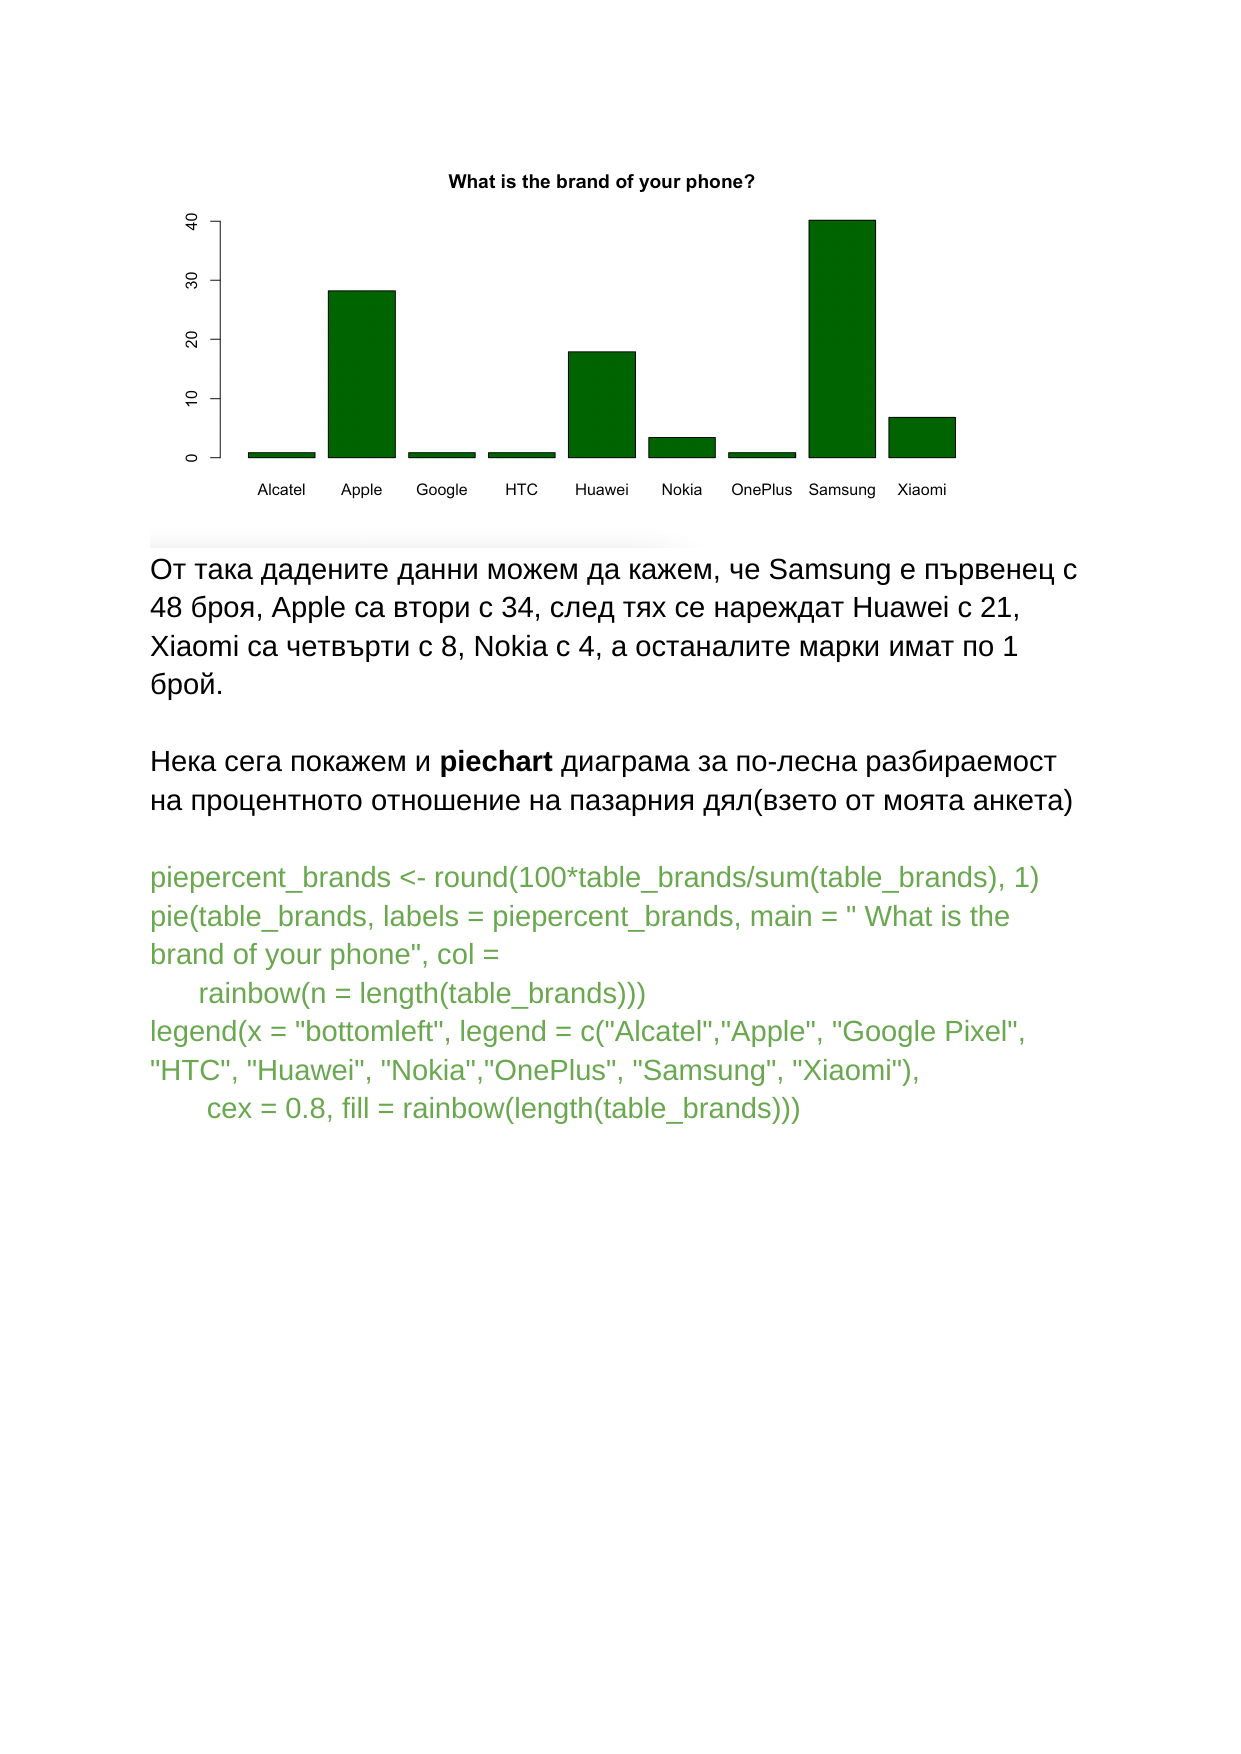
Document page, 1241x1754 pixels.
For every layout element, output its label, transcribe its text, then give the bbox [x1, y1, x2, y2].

picture [150, 150, 1011, 548]
text pie(table_brands, labels = piepercent_brands, main = " What is the brand of your phone", col = [150, 898, 1090, 971]
text legend(x = "bottomleft", legend = c("Alcatel","Apple", "Google Pixel", "HTC", "Huawei", "Nokia","OnePlus", "Samsung", "Xiaomi"), [150, 1014, 1090, 1086]
text От така дадените данни можем да кажем, че Samsung е първенец с 48 броя, Apple са втори с 34, след тях се нареждат Huawei с 21, Xiaomi са четвърти с 8, Nokia с 4, а останалите марки имат по 1 брой. [150, 552, 1090, 701]
text Нека сега покажем и piechart диаграма за по-лесна разбираемост на процентното отношение на пазарния дял(взето от моята анкета) [150, 744, 1090, 816]
text rainbow(n = length(table_brands))) [150, 976, 1090, 1009]
text cex = 0.8, fill = rainbow(length(table_brands))) [150, 1091, 1090, 1125]
text piepercent_brands <- round(100*table_brands/sum(table_brands), 1) [150, 860, 1090, 893]
